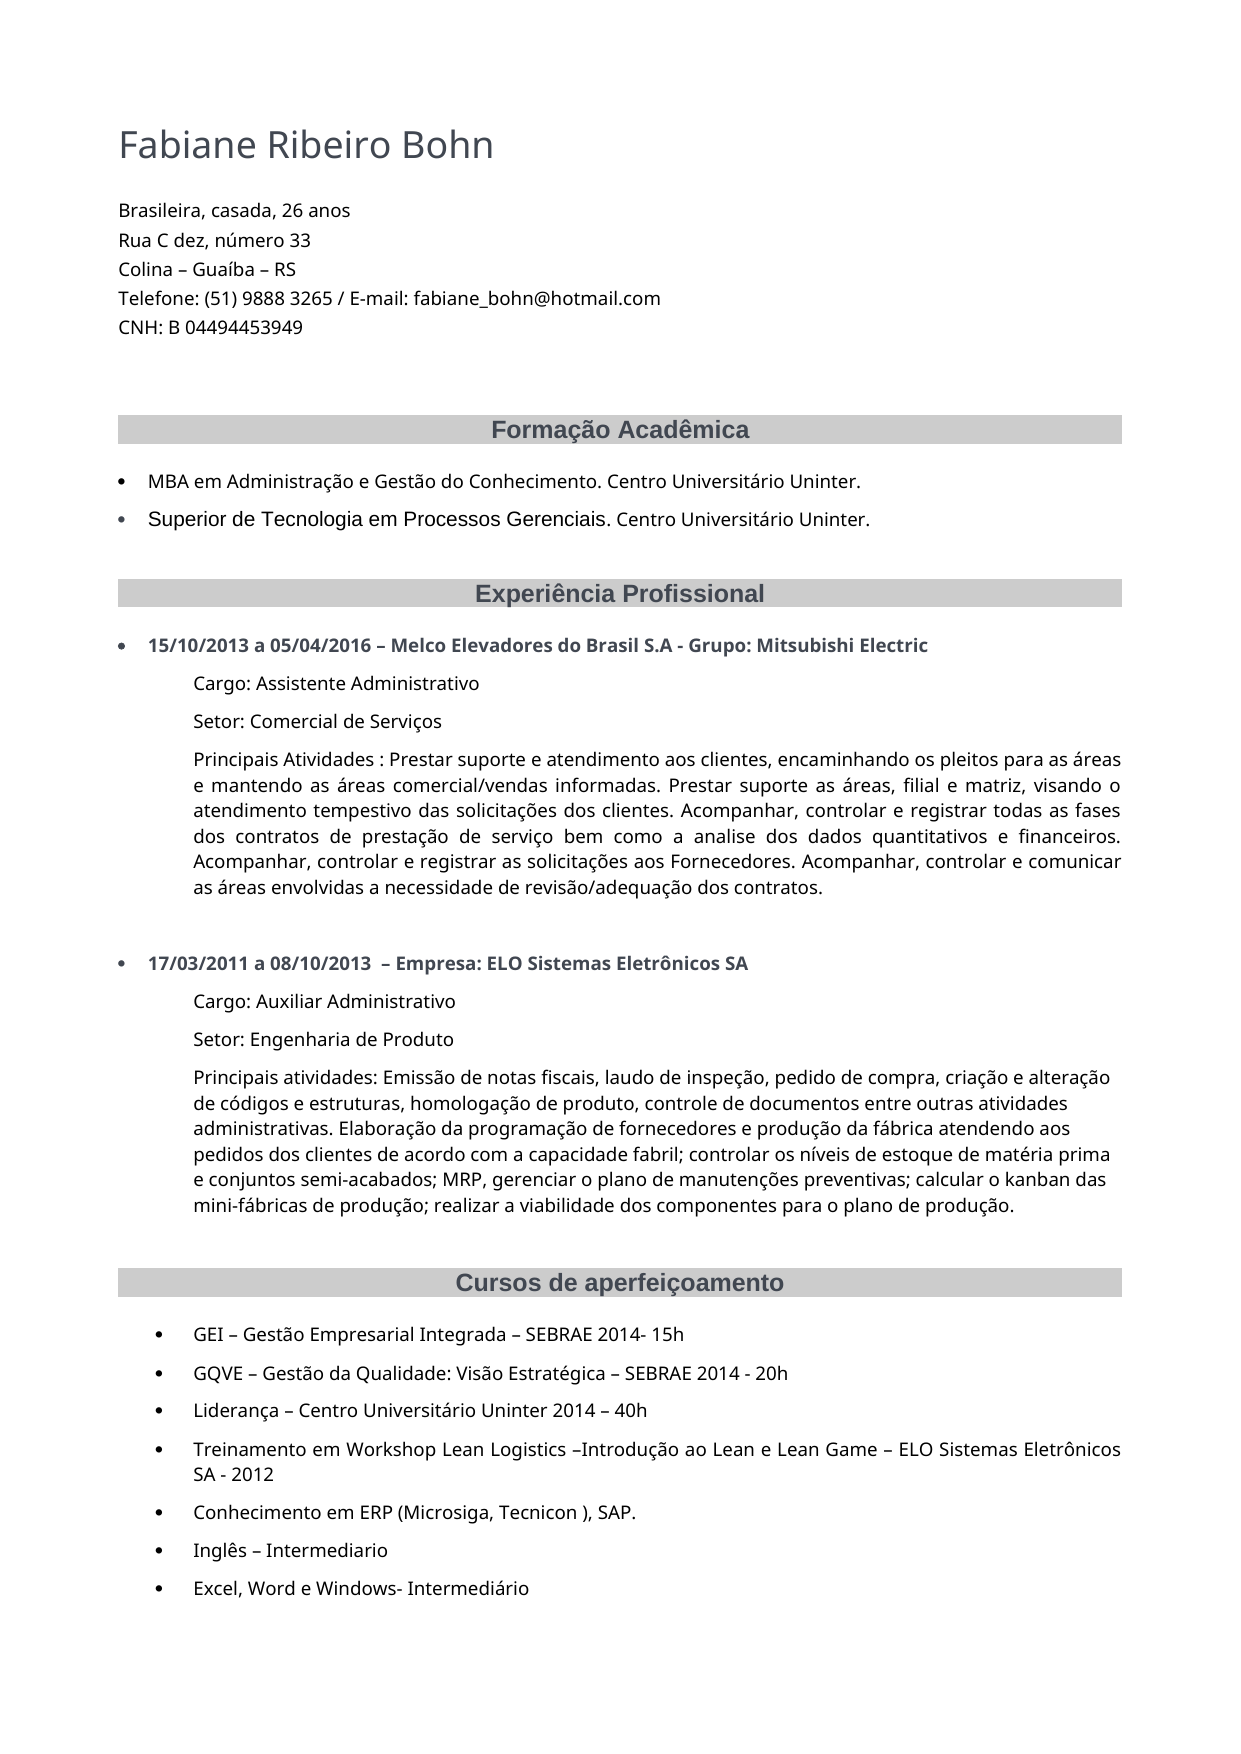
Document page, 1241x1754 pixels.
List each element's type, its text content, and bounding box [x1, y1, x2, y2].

text Formação Acadêmica [118, 415, 1122, 444]
list 17/03/2011 a 08/10/2013 – Empresa: ELO Sistemas Eletrônicos SA [118, 950, 1122, 976]
list 15/10/2013 a 05/04/2016 – Melco Elevadores do Brasil S.A - Grupo: Mitsubishi Electric [118, 632, 1122, 658]
list Superior de Tecnologia em Processos Gerenciais. Centro Universitário Uninter. [118, 507, 1122, 532]
list Principais Atividades : Prestar suporte e atendimento aos clientes, encaminhando os pleitos para as áreas e mantendo as áreas comercial/vendas informadas. Prestar suporte as áreas, filial e matriz, visando o atendimento tempestivo das solicitações dos clientes. Acompanhar, controlar e registrar todas as fases dos contratos de prestação de serviço bem como a analise dos dados quantitativos e financeiros. Acompanhar, controlar e registrar as solicitações aos Fornecedores. Acompanhar, controlar e comunicar as áreas envolvidas a necessidade de revisão/adequação dos contratos. [193, 747, 1122, 900]
list MBA em Administração e Gestão do Conhecimento. Centro Universitário Uninter. [118, 469, 1122, 494]
text Brasileira, casada, 26 anos Rua C dez, número 33 Colina – Guaíba – RS Telefone: (51) 9888 3265 / E-mail: fabiane_bohn@hotmail.com CNH: B 04494453949 [118, 198, 1122, 340]
text Fabiane Ribeiro Bohn [118, 118, 1122, 169]
text Experiência Profissional [118, 579, 1122, 607]
list Excel, Word e Windows- Intermediário [156, 1575, 1122, 1601]
list GEI – Gestão Empresarial Integrada – SEBRAE 2014- 15h [156, 1322, 1122, 1347]
list Conhecimento em ERP (Microsiga, Tecnicon ), SAP. [156, 1499, 1122, 1525]
list Liderança – Centro Universitário Uninter 2014 – 40h [156, 1398, 1122, 1423]
list Inglês – Intermediario [156, 1537, 1122, 1563]
list Setor: Comercial de Serviços [193, 708, 1122, 734]
list Treinamento em Workshop Lean Logistics –Introdução ao Lean e Lean Game – ELO Sistemas Eletrônicos SA - 2012 [156, 1436, 1122, 1487]
list GQVE – Gestão da Qualidade: Visão Estratégica – SEBRAE 2014 - 20h [156, 1360, 1122, 1385]
text Cursos de aperfeiçoamento [118, 1268, 1122, 1297]
list Principais atividades: Emissão de notas fiscais, laudo de inspeção, pedido de compra, criação e alteração de códigos e estruturas, homologação de produto, controle de documentos entre outras atividades administrativas. Elaboração da programação de fornecedores e produção da fábrica atendendo aos pedidos dos clientes de acordo com a capacidade fabril; controlar os níveis de estoque de matéria prima e conjuntos semi-acabados; MRP, gerenciar o plano de manutenções preventivas; calcular o kanban das mini-fábricas de produção; realizar a viabilidade dos componentes para o plano de produção. [193, 1064, 1122, 1217]
list Cargo: Auxiliar Administrativo [193, 988, 1122, 1014]
list Cargo: Assistente Administrativo [193, 671, 1122, 696]
list Setor: Engenharia de Produto [193, 1026, 1122, 1052]
